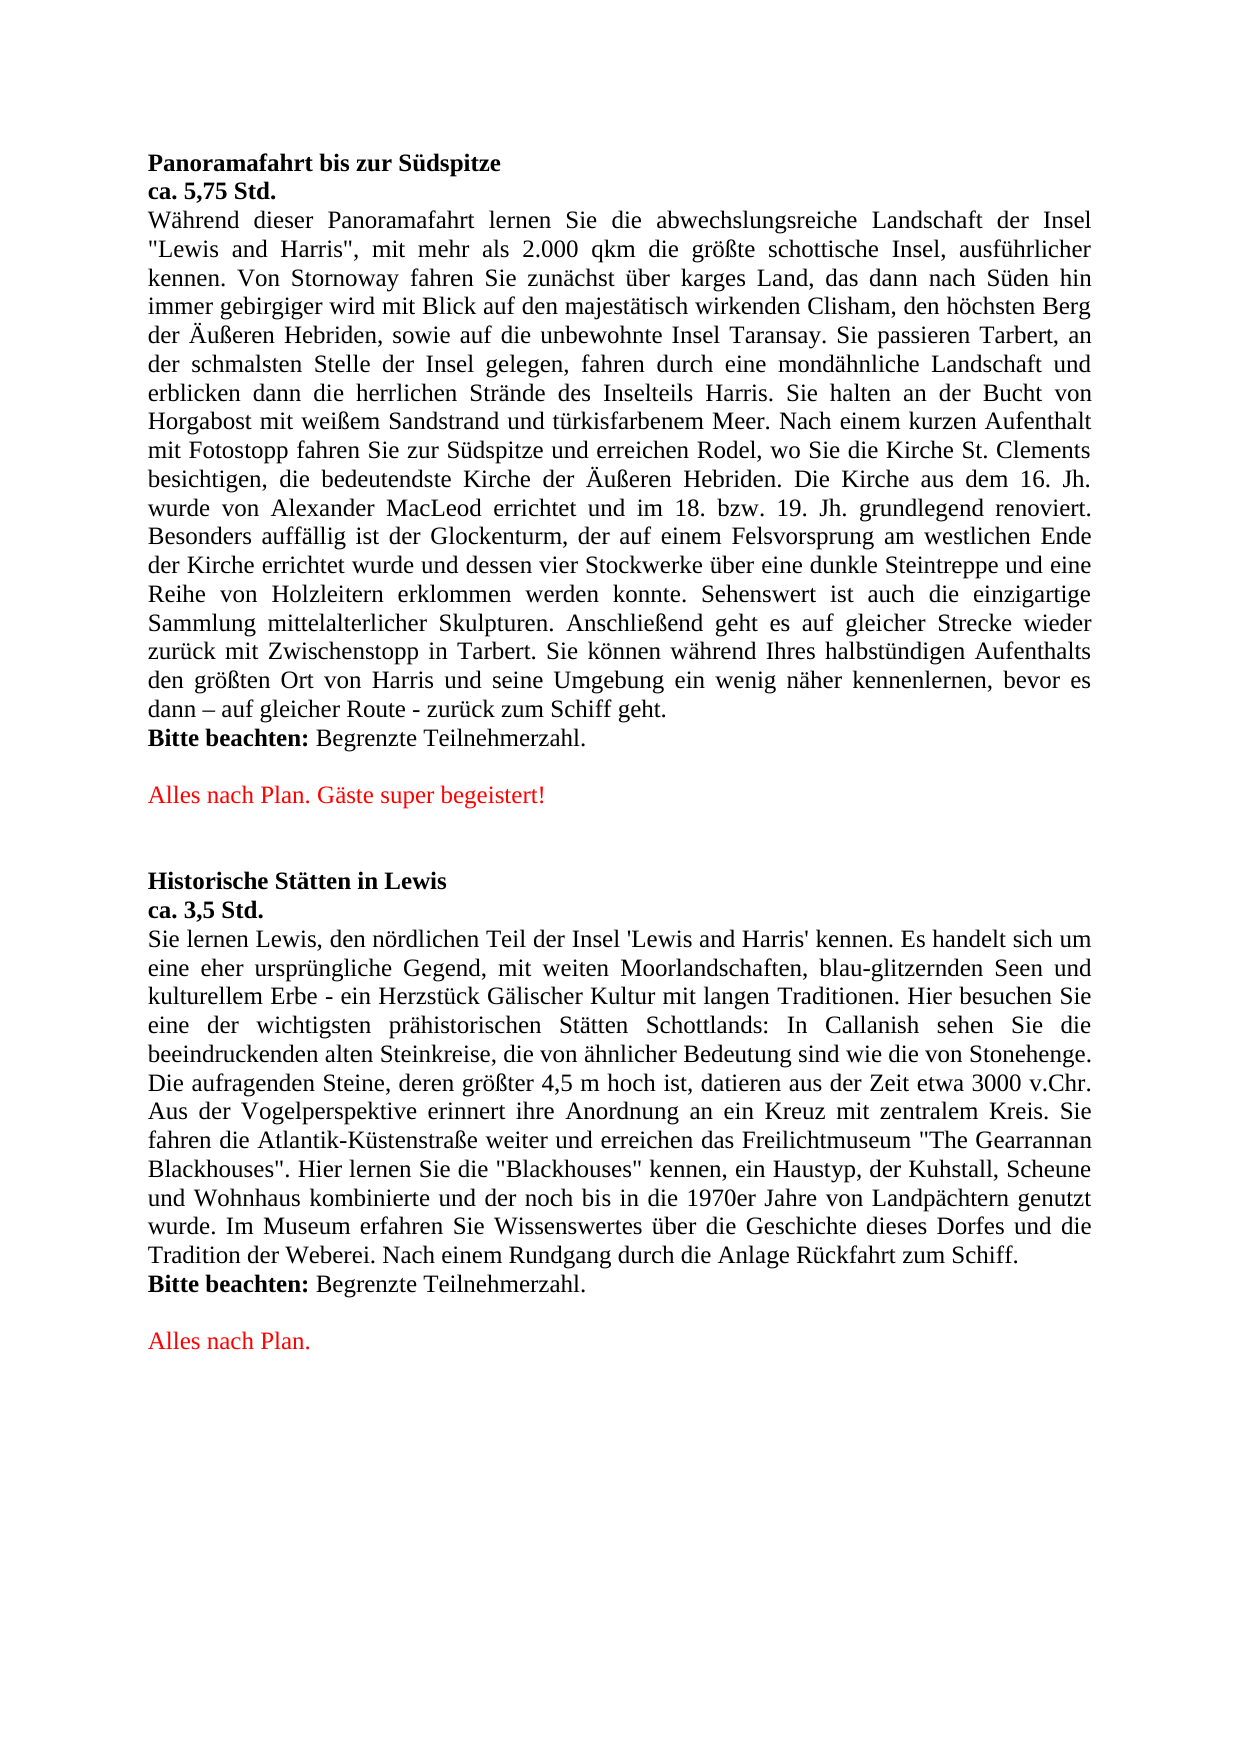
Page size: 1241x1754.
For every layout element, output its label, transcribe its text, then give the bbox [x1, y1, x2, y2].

text Alles nach Plan. Gäste super begeistert! [148, 780, 1093, 809]
text ca. 5,75 Std. [148, 176, 1093, 205]
text ca. 3,5 Std. [148, 895, 1093, 924]
text Bitte beachten: Begrenzte Teilnehmerzahl. [148, 723, 1093, 751]
text Sie lernen Lewis, den nördlichen Teil der Insel 'Lewis and Harris' kennen. Es handelt sich um eine eher ursprüngliche Gegend, mit weiten Moorlandschaften, blau-glitzernden Seen und kulturellem Erbe - ein Herzstück Gälischer Kultur mit langen Traditionen. Hier besuchen Sie eine der wichtigsten prähistorischen Stätten Schottlands: In Callanish sehen Sie die beeindruckenden alten Steinkreise, die von ähnlicher Bedeutung sind wie die von Stonehenge. Die aufragenden Steine, deren größter 4,5 m hoch ist, datieren aus der Zeit etwa 3000 v.Chr. Aus der Vogelperspektive erinnert ihre Anordnung an ein Kreuz mit zentralem Kreis. Sie fahren die Atlantik-Küstenstraße weiter und erreichen das Freilichtmuseum "The Gearrannan Blackhouses". Hier lernen Sie die "Blackhouses" kennen, ein Haustyp, der Kuhstall, Scheune und Wohnhaus kombinierte und der noch bis in die 1970er Jahre von Landpächtern genutzt wurde. Im Museum erfahren Sie Wissenswertes über die Geschichte dieses Dorfes und die Tradition der Weberei. Nach einem Rundgang durch die Anlage Rückfahrt zum Schiff. [148, 924, 1093, 1269]
text Bitte beachten: Begrenzte Teilnehmerzahl. [148, 1269, 1093, 1298]
text Alles nach Plan. [148, 1326, 1093, 1355]
text Historische Stätten in Lewis [148, 866, 1093, 895]
text Während dieser Panoramafahrt lernen Sie die abwechslungsreiche Landschaft der Insel "Lewis and Harris", mit mehr als 2.000 qkm die größte schottische Insel, ausführlicher kennen. Von Stornoway fahren Sie zunächst über karges Land, das dann nach Süden hin immer gebirgiger wird mit Blick auf den majestätisch wirkenden Clisham, den höchsten Berg der Äußeren Hebriden, sowie auf die unbewohnte Insel Taransay. Sie passieren Tarbert, an der schmalsten Stelle der Insel gelegen, fahren durch eine mondähnliche Landschaft und erblicken dann die herrlichen Strände des Inselteils Harris. Sie halten an der Bucht von Horgabost mit weißem Sandstrand und türkisfarbenem Meer. Nach einem kurzen Aufenthalt mit Fotostopp fahren Sie zur Südspitze und erreichen Rodel, wo Sie die Kirche St. Clements besichtigen, die bedeutendste Kirche der Äußeren Hebriden. Die Kirche aus dem 16. Jh. wurde von Alexander MacLeod errichtet und im 18. bzw. 19. Jh. grundlegend renoviert. Besonders auffällig ist der Glockenturm, der auf einem Felsvorsprung am westlichen Ende der Kirche errichtet wurde und dessen vier Stockwerke über eine dunkle Steintreppe und eine Reihe von Holzleitern erklommen werden konnte. Sehenswert ist auch die einzigartige Sammlung mittelalterlicher Skulpturen. Anschließend geht es auf gleicher Strecke wieder zurück mit Zwischenstopp in Tarbert. Sie können während Ihres halbstündigen Aufenthalts den größten Ort von Harris und seine Umgebung ein wenig näher kennenlernen, bevor es dann – auf gleicher Route - zurück zum Schiff geht. [148, 205, 1093, 723]
text Panoramafahrt bis zur Südspitze [148, 148, 1093, 176]
